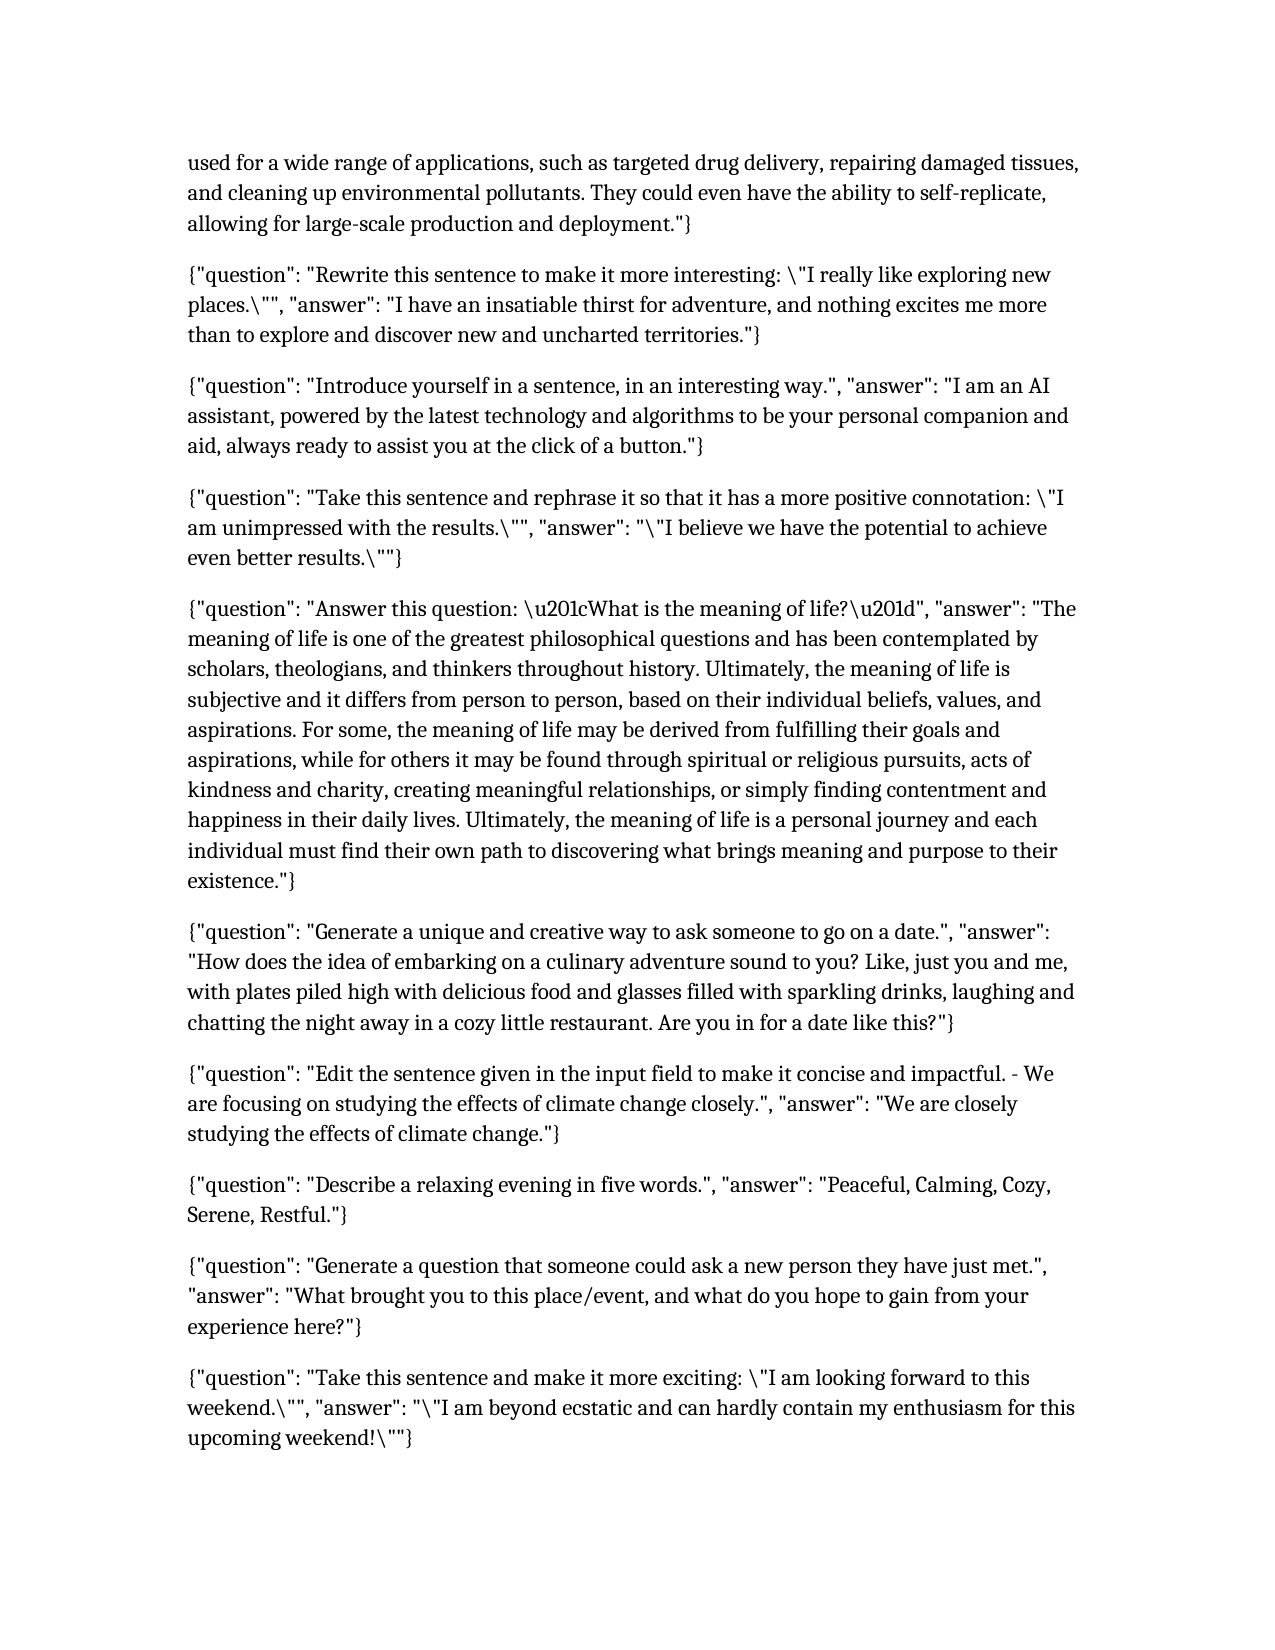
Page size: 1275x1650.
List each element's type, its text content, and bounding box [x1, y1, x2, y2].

text {"question": "Take this sentence and make it more exciting: \"I am looking forward to this weekend.\"", "answer": "\"I am beyond ecstatic and can hardly contain my enthusiasm for this upcoming weekend!\""} [187, 1364, 1087, 1451]
text {"question": "Generate a question that someone could ask a new person they have just met.", "answer": "What brought you to this place/event, and what do you hope to gain from your experience here?"} [187, 1253, 1087, 1340]
text {"question": "Take this sentence and rephrase it so that it has a more positive connotation: \"I am unimpressed with the results.\"", "answer": "\"I believe we have the potential to achieve even better results.\""} [187, 484, 1087, 571]
text {"question": "Generate a unique and creative way to ask someone to go on a date.", "answer": "How does the idea of embarking on a culinary adventure sound to you? Like, just you and me, with plates piled high with delicious food and glasses filled with sparkling drinks, laughing and chatting the night away in a cozy little restaurant. Are you in for a date like this?"} [187, 919, 1087, 1036]
text {"question": "Describe a relaxing evening in five words.", "answer": "Peaceful, Calming, Cozy, Serene, Restful."} [187, 1172, 1087, 1228]
text {"question": "Introduce yourself in a sentence, in an interesting way.", "answer": "I am an AI assistant, powered by the latest technology and algorithms to be your personal companion and aid, always ready to assist you at the click of a button."} [187, 373, 1087, 460]
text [187, 150, 1087, 237]
text {"question": "Edit the sentence given in the input field to make it concise and impactful. - We are focusing on studying the effects of climate change closely.", "answer": "We are closely studying the effects of climate change."} [187, 1060, 1087, 1147]
text {"question": "Rewrite this sentence to make it more interesting: \"I really like exploring new places.\"", "answer": "I have an insatiable thirst for adventure, and nothing excites me more than to explore and discover new and uncharted territories."} [187, 261, 1087, 348]
text {"question": "Answer this question: \u201cWhat is the meaning of life?\u201d", "answer": "The meaning of life is one of the greatest philosophical questions and has been contemplated by scholars, theologians, and thinkers throughout history. Ultimately, the meaning of life is subjective and it differs from person to person, based on their individual beliefs, values, and aspirations. For some, the meaning of life may be derived from fulfilling their goals and aspirations, while for others it may be found through spiritual or religious pursuits, acts of kindness and charity, creating meaningful relationships, or simply finding contentment and happiness in their daily lives. Ultimately, the meaning of life is a personal journey and each individual must find their own path to discovering what brings meaning and purpose to their existence."} [187, 596, 1087, 894]
